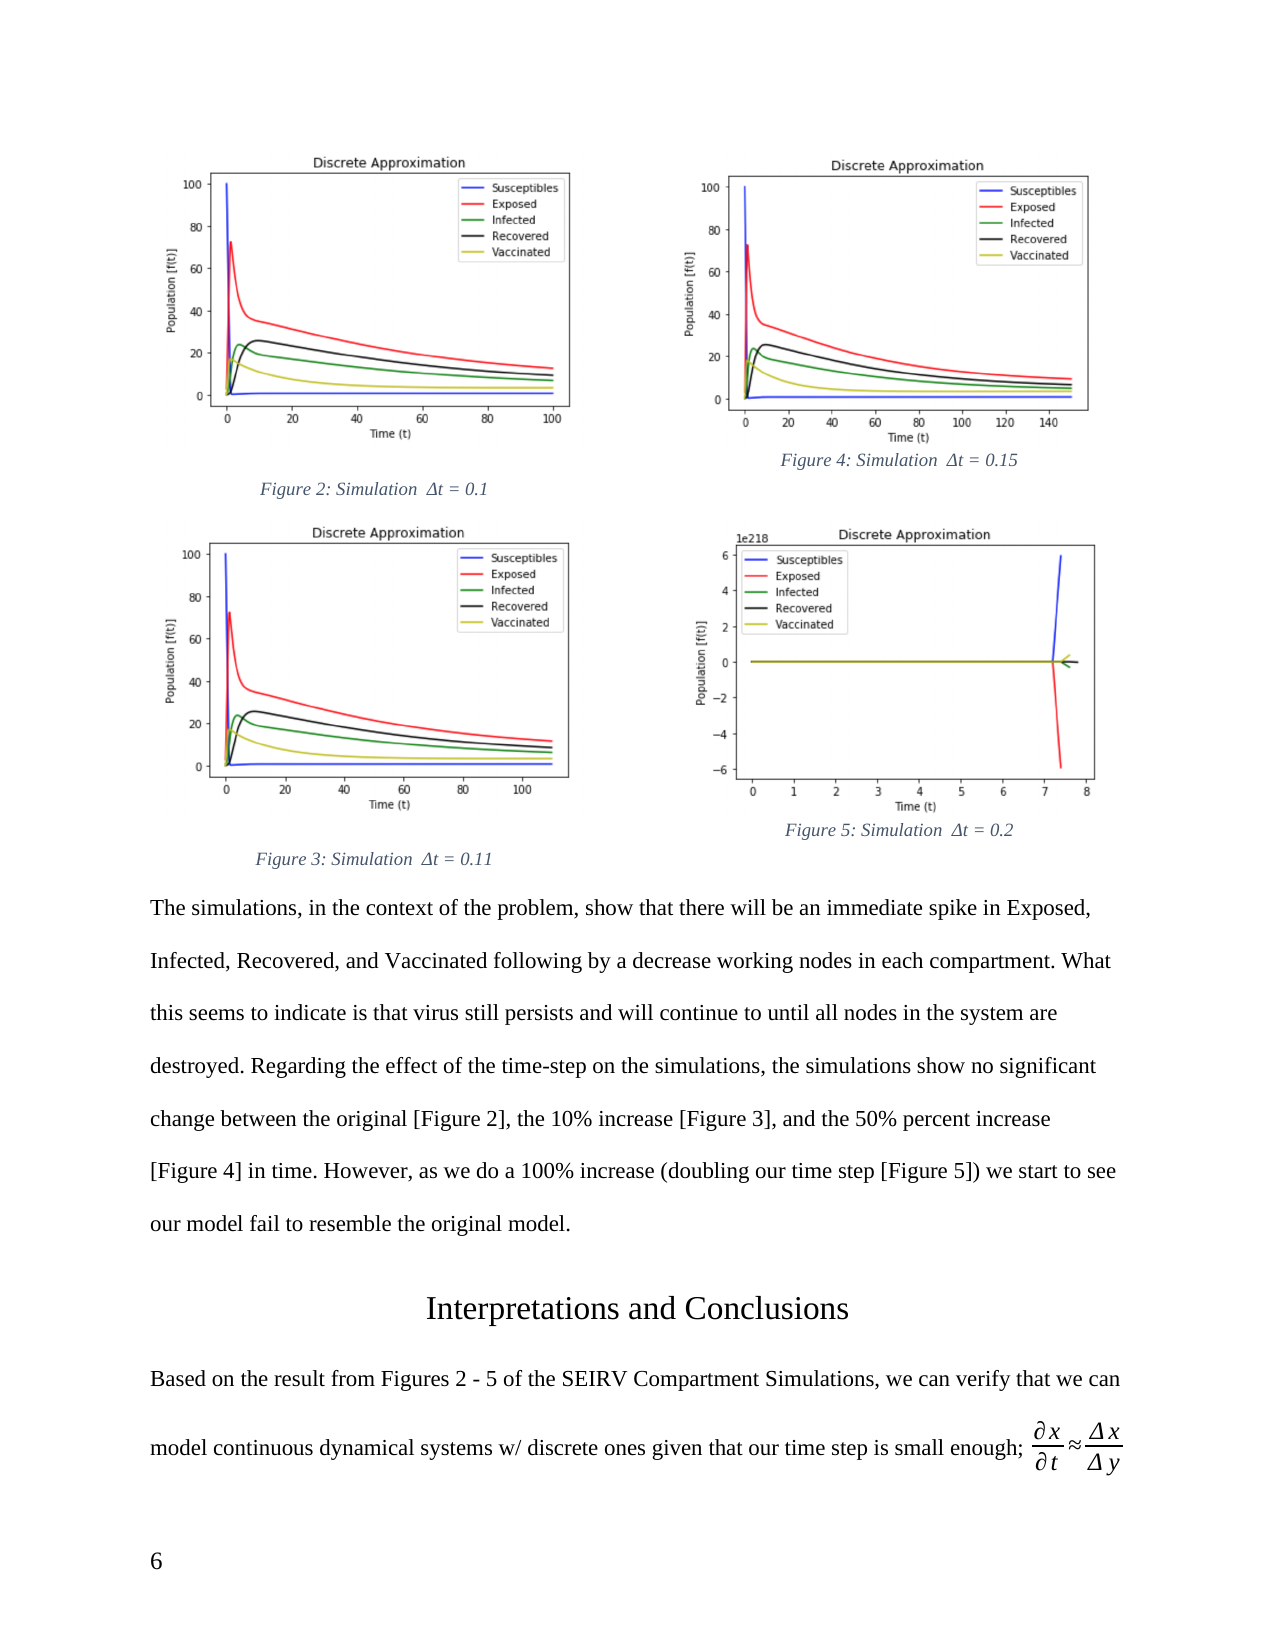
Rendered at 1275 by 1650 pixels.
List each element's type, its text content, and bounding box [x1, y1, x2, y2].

picture [675, 520, 1125, 819]
text Figure 5: Simulation Δt = 0.2 [675, 819, 1125, 840]
picture [150, 150, 600, 449]
text Figure 4: Simulation Δt = 0.15 [675, 449, 1125, 470]
picture [675, 150, 1125, 449]
subtitle Interpretations and Conclusions [150, 1288, 1125, 1326]
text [150, 1364, 1125, 1476]
picture [150, 520, 600, 819]
text Figure 2: Simulation Δt = 0.1 [150, 477, 600, 499]
subtitle The simulations, in the context of the problem, show that there will be an immediate spike in Exposed, Infected, Recovered, and Vaccinated following by a decrease working nodes in each compartment. What this seems to indicate is that virus still persists and will continue to until all nodes in the system are destroyed. Regarding the effect of the time-step on the simulations, the simulations show no significant change between the original [Figure 2], the 10% increase [Figure 3], and the 50% percent increase [Figure 4] in time. However, as we do a 100% increase (doubling our time step [Figure 5]) we start to see our model fail to resemble the original model. [150, 894, 1125, 1237]
text Figure 3: Simulation Δt = 0.11 [150, 847, 600, 869]
